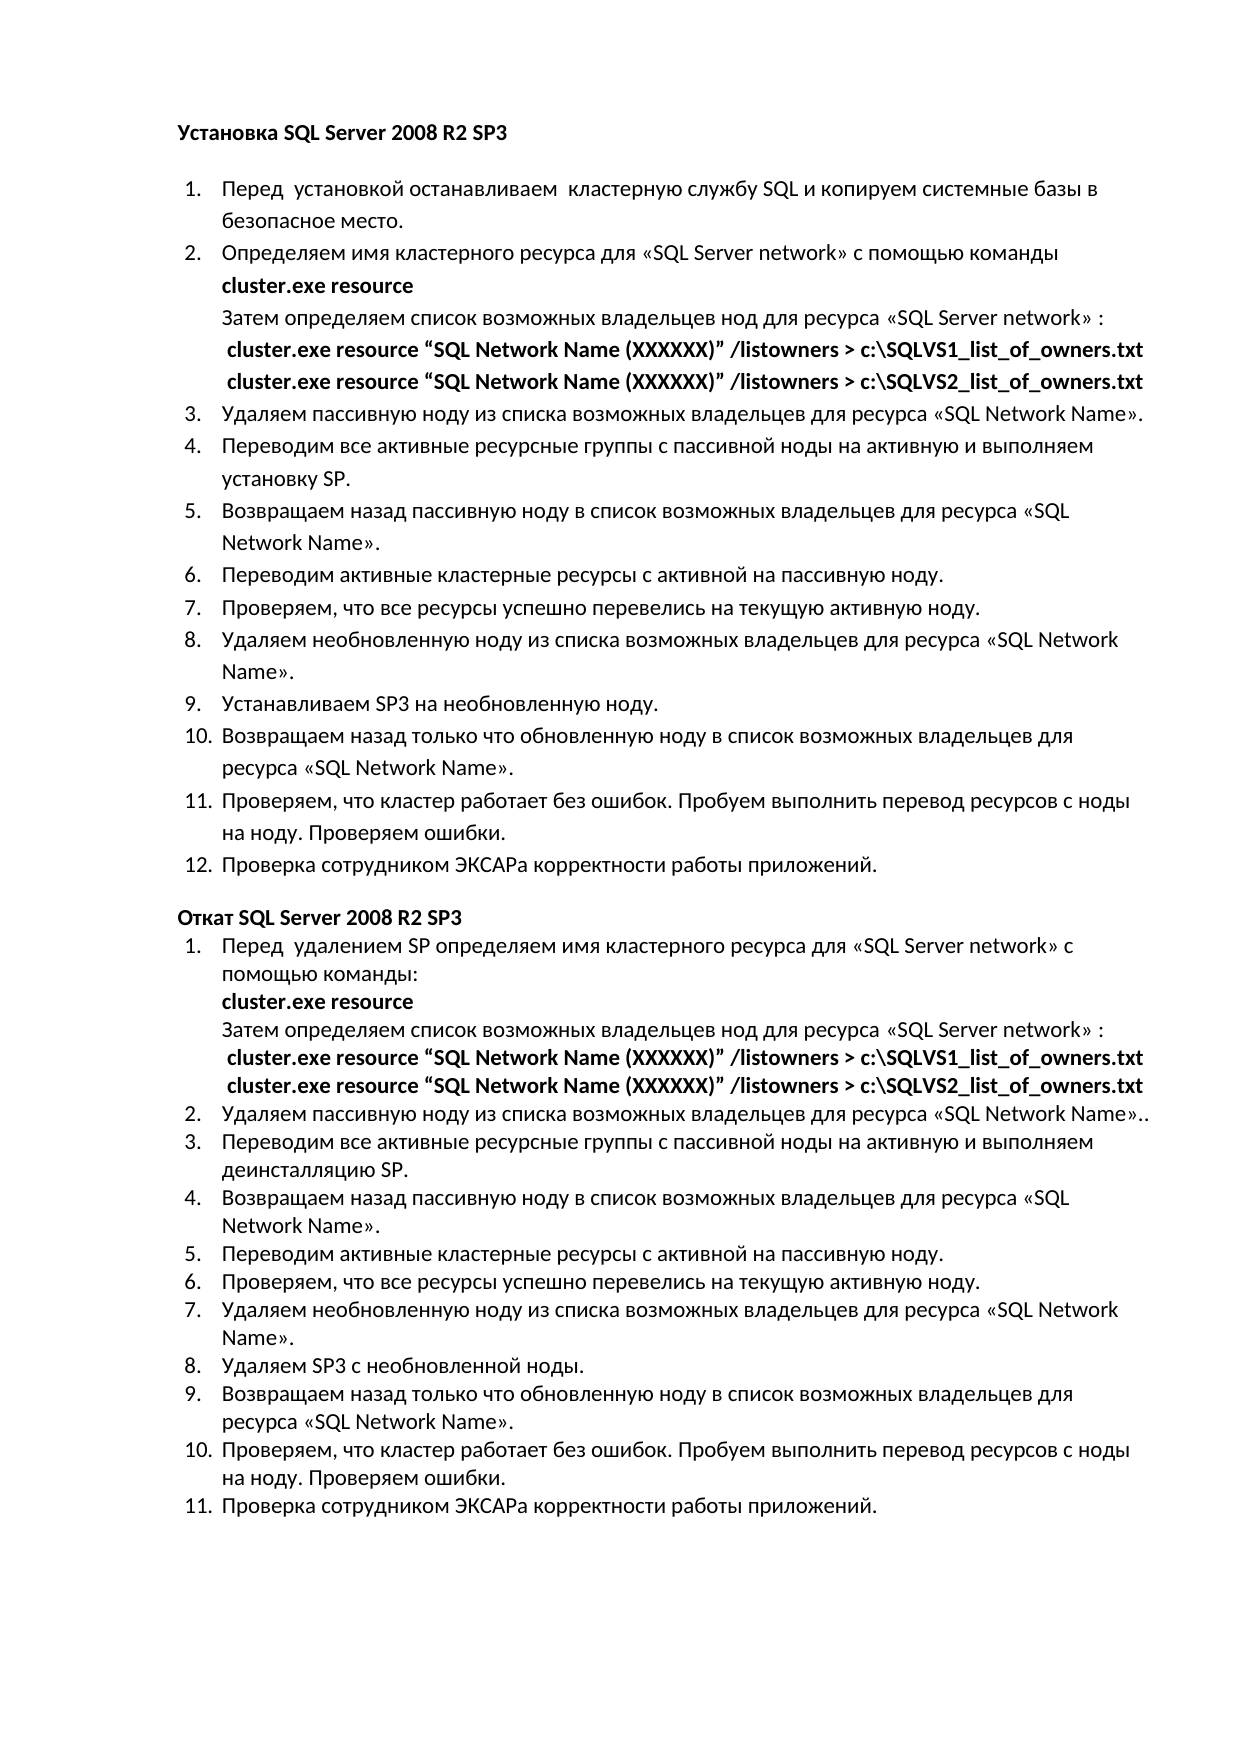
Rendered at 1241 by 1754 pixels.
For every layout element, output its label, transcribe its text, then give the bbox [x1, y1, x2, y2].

list cluster.exe resource “SQL Network Name (XXXXXX)” /listowners > c:\SQLVS1_list_of_owners.txt [222, 335, 1152, 363]
list Проверка сотрудником ЭКСАРа корректности работы приложений. [184, 1492, 1152, 1519]
list cluster.exe resource [222, 271, 1152, 299]
list Переводим активные кластерные ресурсы с активной на пассивную ноду. [184, 1239, 1152, 1267]
list Проверяем, что все ресурсы успешно перевелись на текущую активную ноду. [184, 1267, 1152, 1295]
text cluster.exe resource “SQL Network Name (XXXXXX)” /listowners > c:\SQLVS1_list_of_owners.txt [222, 1043, 1152, 1071]
list Проверяем, что кластер работает без ошибок. Пробуем выполнить перевод ресурсов с ноды на ноду. Проверяем ошибки. [184, 786, 1152, 846]
list Удаляем пассивную ноду из списка возможных владельцев для ресурса «SQL Network Name».. [184, 1099, 1152, 1127]
list Переводим активные кластерные ресурсы с активной на пассивную ноду. [184, 560, 1152, 588]
list Переводим все активные ресурсные группы с пассивной ноды на активную и выполняем установку SP. [184, 432, 1152, 492]
text Установка SQL Server 2008 R2 SP3 [177, 118, 1152, 146]
list Перед удалением SP определяем имя кластерного ресурса для «SQL Server network» с помощью команды: [184, 931, 1152, 987]
list Проверка сотрудником ЭКСАРа корректности работы приложений. [184, 850, 1152, 878]
text cluster.exe resource [222, 987, 1152, 1015]
list Удаляем пассивную ноду из списка возможных владельцев для ресурса «SQL Network Name». [184, 399, 1152, 427]
text Откат SQL Server 2008 R2 SP3 [177, 903, 1152, 931]
list Проверяем, что все ресурсы успешно перевелись на текущую активную ноду. [184, 593, 1152, 621]
text Затем определяем список возможных владельцев нод для ресурса «SQL Server network» : [222, 1015, 1152, 1043]
list Проверяем, что кластер работает без ошибок. Пробуем выполнить перевод ресурсов с ноды на ноду. Проверяем ошибки. [184, 1436, 1152, 1492]
list Определяем имя кластерного ресурса для «SQL Server network» с помощью команды [184, 238, 1152, 267]
list Перед установкой останавливаем кластерную службу SQL и копируем системные базы в безопасное место. [184, 174, 1152, 234]
list Устанавливаем SP3 на необновленную ноду. [184, 689, 1152, 717]
list cluster.exe resource “SQL Network Name (XXXXXX)” /listowners > c:\SQLVS2_list_of_owners.txt [222, 367, 1152, 395]
list Удаляем SP3 с необновленной ноды. [184, 1351, 1152, 1379]
list Удаляем необновленную ноду из списка возможных владельцев для ресурса «SQL Network Name». [184, 625, 1152, 685]
list Возвращаем назад только что обновленную ноду в список возможных владельцев для ресурса «SQL Network Name». [184, 721, 1152, 782]
list Возвращаем назад пассивную ноду в список возможных владельцев для ресурса «SQL Network Name». [184, 1183, 1152, 1239]
list Затем определяем список возможных владельцев нод для ресурса «SQL Server network» : [222, 303, 1152, 331]
list Возвращаем назад пассивную ноду в список возможных владельцев для ресурса «SQL Network Name». [184, 496, 1152, 556]
text cluster.exe resource “SQL Network Name (XXXXXX)” /listowners > c:\SQLVS2_list_of_owners.txt [222, 1071, 1152, 1099]
list Возвращаем назад только что обновленную ноду в список возможных владельцев для ресурса «SQL Network Name». [184, 1379, 1152, 1436]
list Удаляем необновленную ноду из списка возможных владельцев для ресурса «SQL Network Name». [184, 1295, 1152, 1351]
list Переводим все активные ресурсные группы с пассивной ноды на активную и выполняем деинсталляцию SP. [184, 1127, 1152, 1183]
